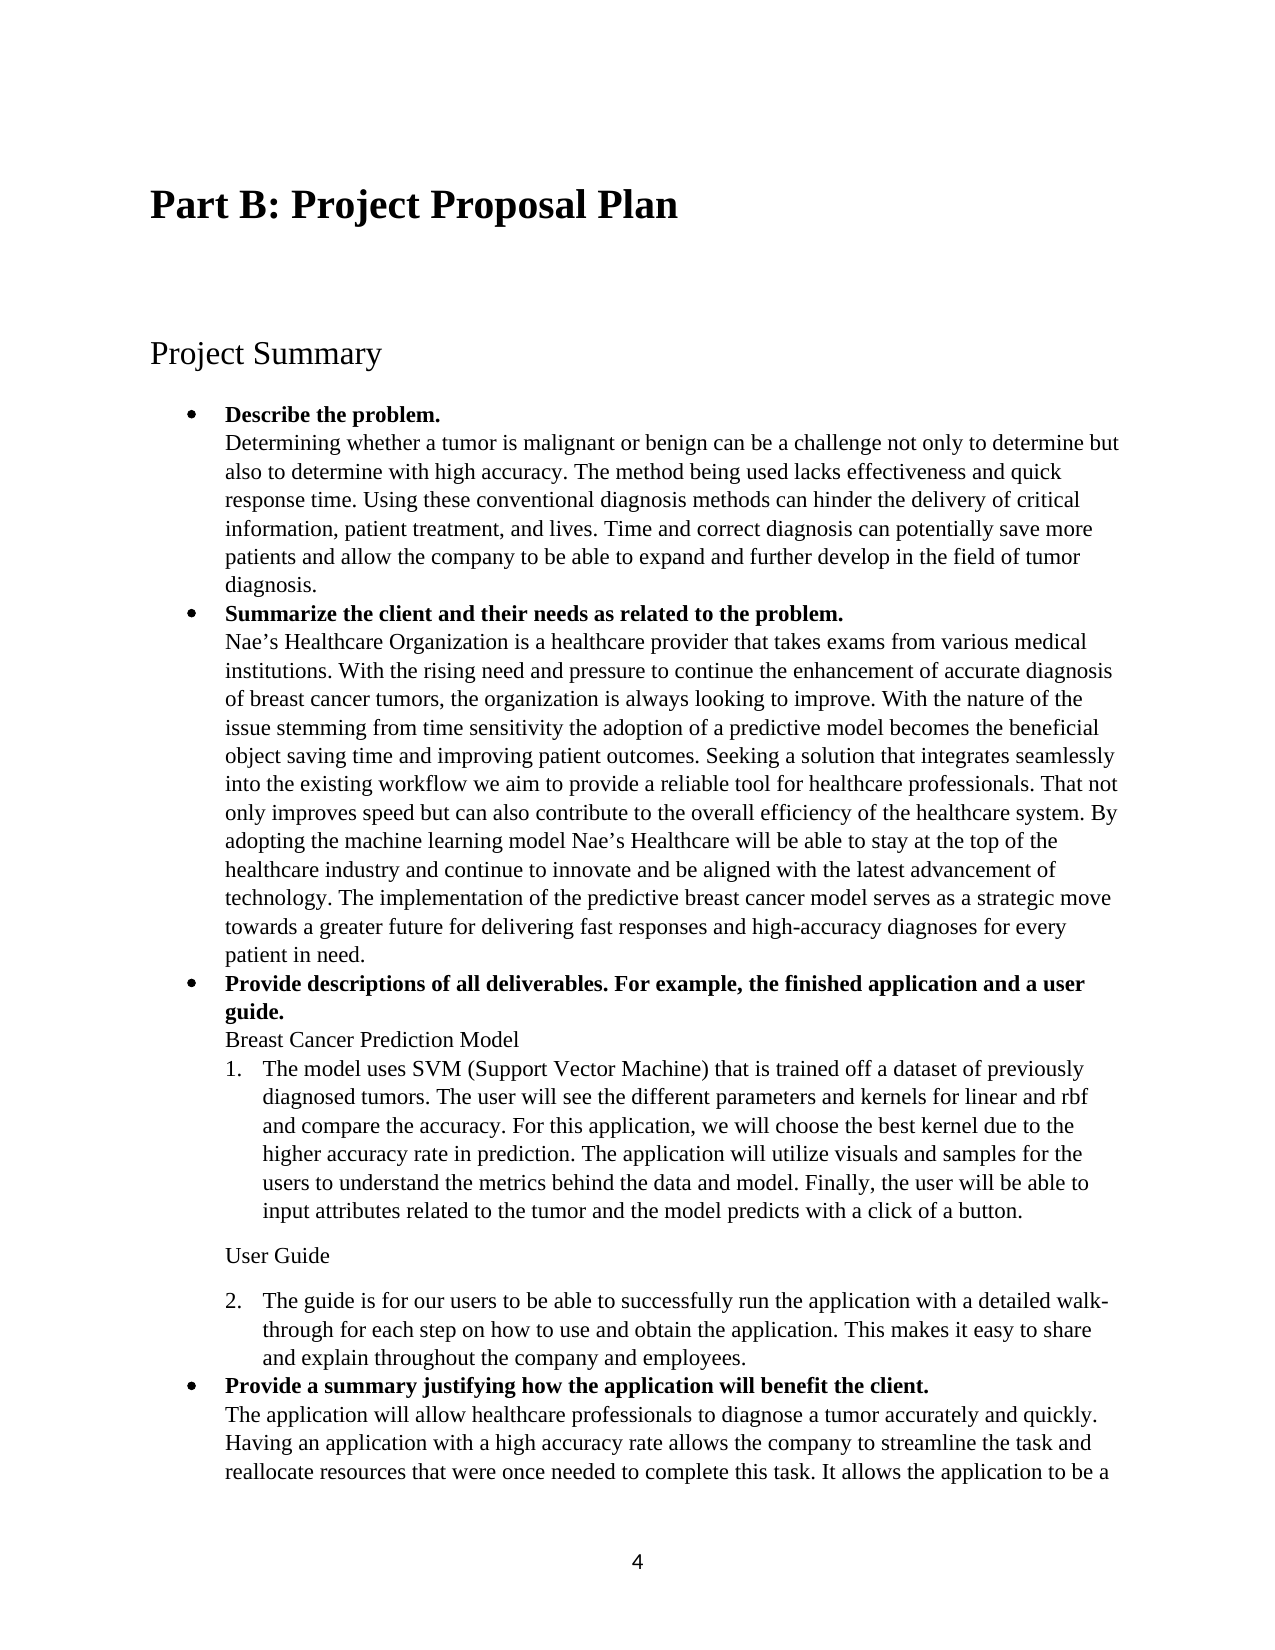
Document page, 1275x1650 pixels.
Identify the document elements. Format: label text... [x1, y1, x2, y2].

list Describe the problem. [187, 401, 1125, 427]
list Nae’s Healthcare Organization is a healthcare provider that takes exams from various medical institutions. With the rising need and pressure to continue the enhancement of accurate diagnosis of breast cancer tumors, the organization is always looking to improve. With the nature of the issue stemming from time sensitivity the adoption of a predictive model becomes the beneficial object saving time and improving patient outcomes. Seeking a solution that integrates seamlessly into the existing workflow we aim to provide a reliable tool for healthcare professionals. That not only improves speed but can also contribute to the overall efficiency of the healthcare system. By adopting the machine learning model Nae’s Healthcare will be able to stay at the top of the healthcare industry and continue to innovate and be aligned with the latest advancement of technology. The implementation of the predictive breast cancer model serves as a strategic move towards a greater future for delivering fast responses and high-accuracy diagnoses for every patient in need. [225, 628, 1125, 967]
list Summarize the client and their needs as related to the problem. [187, 600, 1125, 626]
list Provide a summary justifying how the application will benefit the client. [187, 1373, 1125, 1399]
list Breast Cancer Prediction Model [225, 1026, 1125, 1053]
subtitle Part B: Project Proposal Plan [150, 179, 1125, 227]
list Provide descriptions of all deliverables. For example, the finished application and a user guide. [187, 969, 1125, 1024]
list The guide is for our users to be able to successfully run the application with a detailed walk-through for each step on how to use and obtain the application. This makes it easy to share and explain throughout the company and employees. [225, 1287, 1125, 1371]
text User Guide [225, 1242, 1125, 1268]
subtitle Project Summary [150, 333, 1125, 372]
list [225, 1401, 1125, 1484]
list Determining whether a tumor is malignant or benign can be a challenge not only to determine but also to determine with high accuracy. The method being used lacks effectiveness and quick response time. Using these conventional diagnosis methods can hinder the delivery of critical information, patient treatment, and lives. Time and correct diagnosis can potentially save more patients and allow the company to be able to expand and further develop in the field of tumor diagnosis. [225, 429, 1125, 598]
list The model uses SVM (Support Vector Machine) that is trained off a dataset of previously diagnosed tumors. The user will see the different parameters and kernels for linear and rbf and compare the accuracy. For this application, we will choose the best kernel due to the higher accuracy rate in prediction. The application will utilize visuals and samples for the users to understand the metrics behind the data and model. Finally, the user will be able to input attributes related to the tumor and the model predicts with a click of a button. [225, 1055, 1125, 1223]
